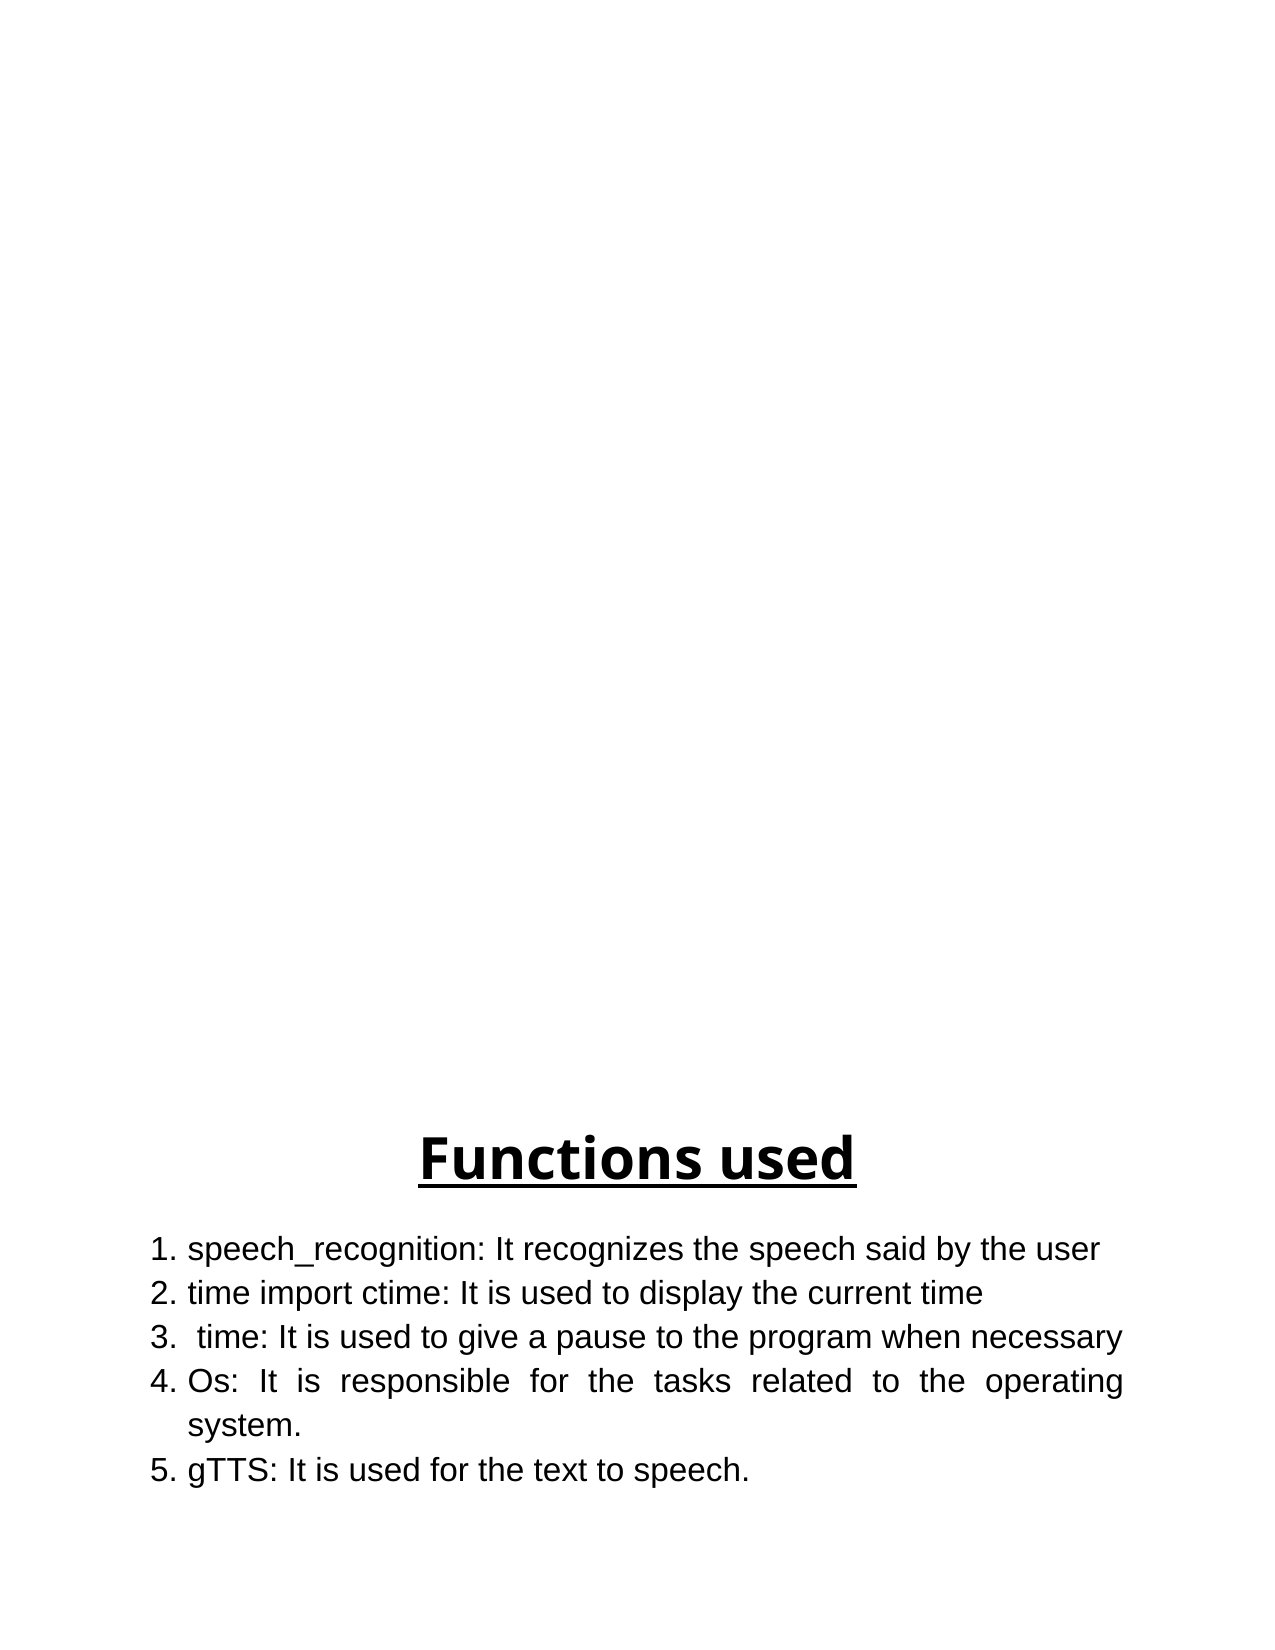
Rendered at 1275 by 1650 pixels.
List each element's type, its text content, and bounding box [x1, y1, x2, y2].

text Functions used [150, 1117, 1125, 1196]
list time import ctime: It is used to display the current time [150, 1273, 1125, 1311]
list speech_recognition: It recognizes the speech said by the user [150, 1229, 1125, 1267]
list Os: It is responsible for the tasks related to the operating system. [150, 1361, 1125, 1444]
list gTTS: It is used for the text to speech. [150, 1450, 1125, 1488]
list time: It is used to give a pause to the program when necessary [150, 1317, 1125, 1356]
